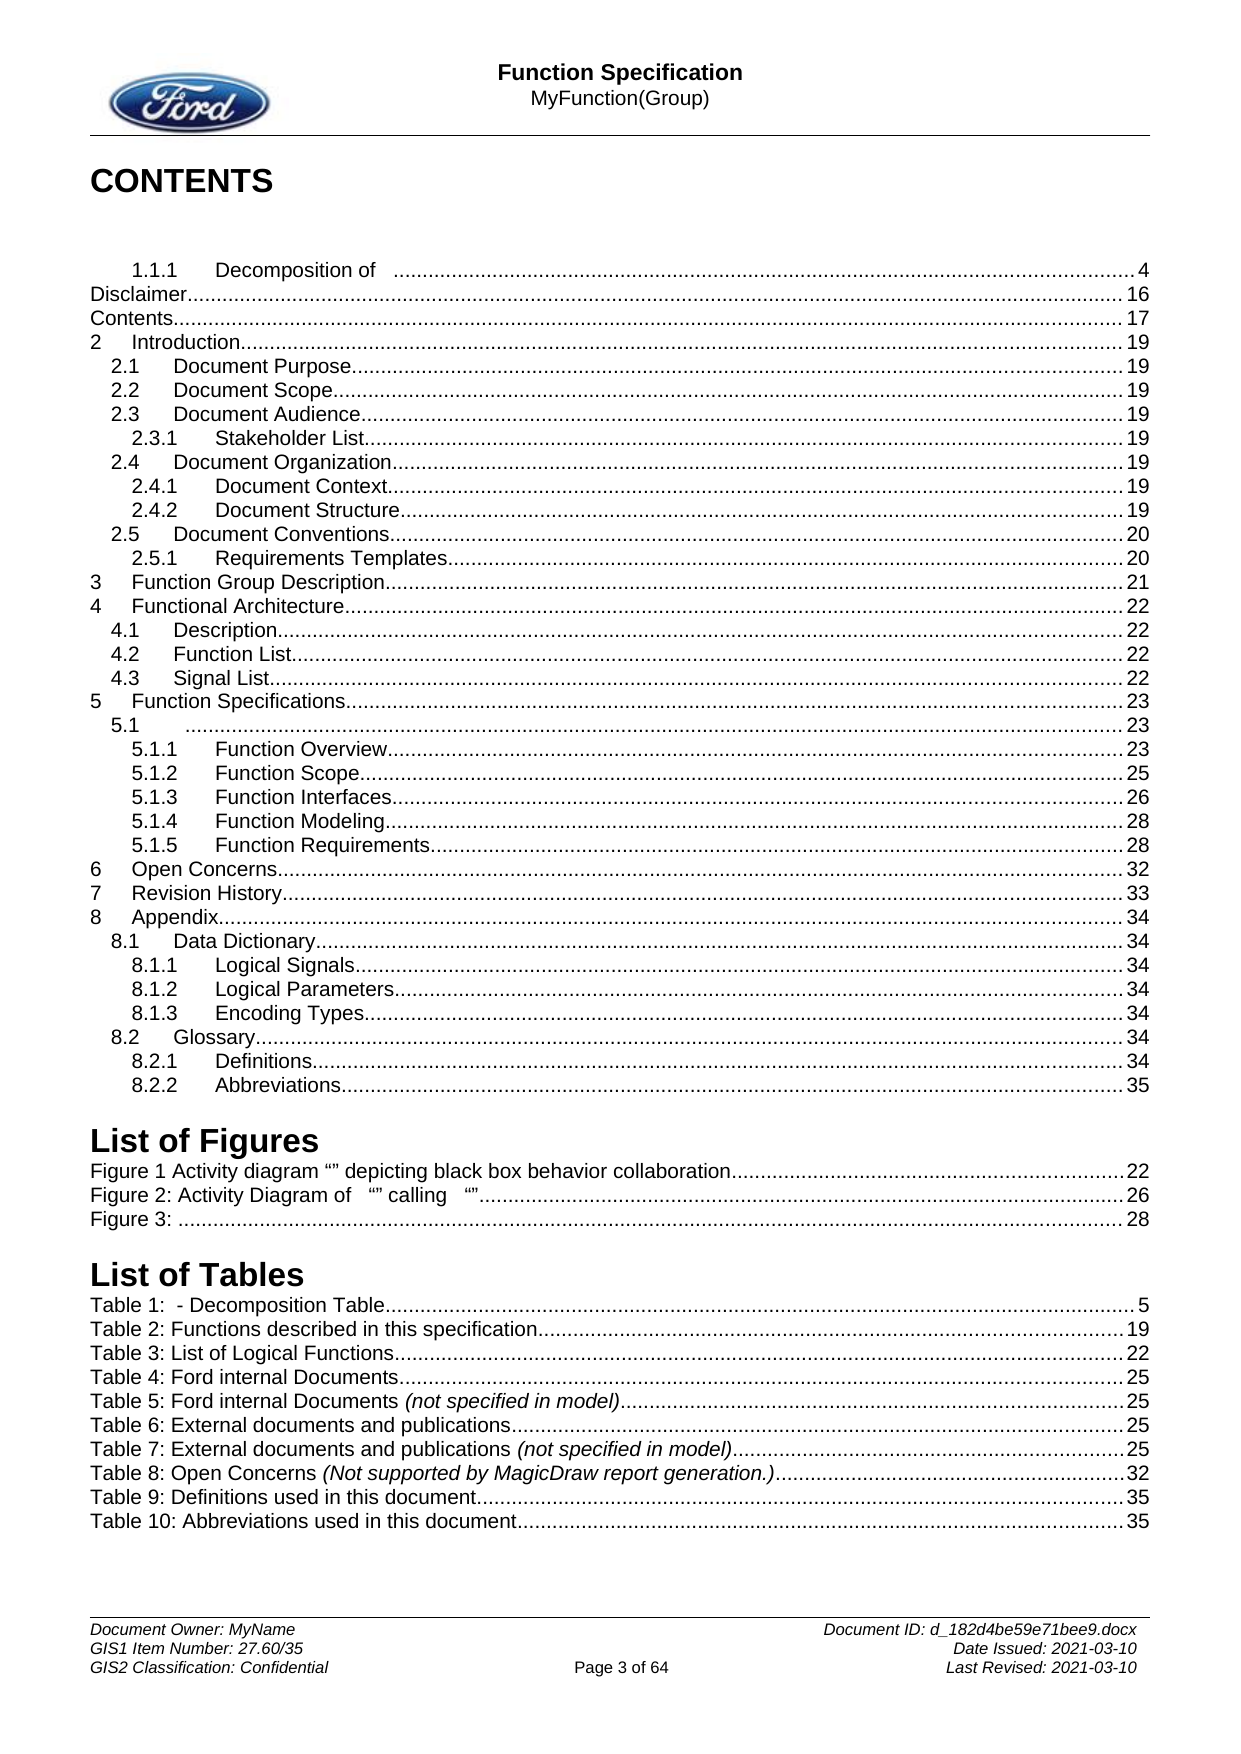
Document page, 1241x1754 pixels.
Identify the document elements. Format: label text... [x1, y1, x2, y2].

text 4.3 Signal List 22 [111, 665, 1150, 689]
text 4.2 Function List 22 [111, 641, 1150, 665]
text 5.1 23 [111, 713, 1150, 737]
text 5.1.5 Function Requirements 28 [131, 833, 1150, 857]
text 8.1.3 Encoding Types 34 [131, 1001, 1150, 1025]
text Table 2: Functions described in this specification 19 [90, 1317, 1150, 1341]
text 2.1 Document Purpose 19 [111, 354, 1150, 378]
text Table 1: - Decomposition Table 5 [90, 1293, 1150, 1317]
text 5.1.1 Function Overview 23 [131, 737, 1150, 761]
text 5.1.3 Function Interfaces 26 [131, 785, 1150, 809]
text 6 Open Concerns 32 [90, 857, 1150, 881]
text Table 7: External documents and publications (not specified in model) 25 [90, 1437, 1150, 1461]
text 8 Appendix 34 [90, 905, 1150, 929]
subtitle Contents [90, 161, 1150, 200]
text Table 10: Abbreviations used in this document 35 [90, 1509, 1150, 1533]
text 2.4.2 Document Structure 19 [131, 498, 1150, 522]
text 2.4.1 Document Context 19 [131, 474, 1150, 498]
text 8.2.1 Definitions 34 [131, 1049, 1150, 1073]
text 8.1.2 Logical Parameters 34 [131, 977, 1150, 1001]
text 7 Revision History 33 [90, 881, 1150, 905]
text 5 Function Specifications 23 [90, 689, 1150, 713]
text 8.2 Glossary 34 [111, 1025, 1150, 1049]
text Contents 17 [90, 306, 1150, 330]
text Table 4: Ford internal Documents 25 [90, 1365, 1150, 1389]
text 3 Function Group Description 21 [90, 569, 1150, 593]
text 2.3 Document Audience 19 [111, 402, 1150, 426]
text Figure 3: 28 [90, 1207, 1150, 1231]
text 2.5.1 Requirements Templates 20 [131, 546, 1150, 569]
text Table 6: External documents and publications 25 [90, 1413, 1150, 1437]
text 1.1.1 Decomposition of 4 [131, 258, 1150, 282]
text Table 5: Ford internal Documents (not specified in model) 25 [90, 1389, 1150, 1413]
text Table 9: Definitions used in this document 35 [90, 1485, 1150, 1509]
text Figure 1 Activity diagram “” depicting black box behavior collaboration 22 [90, 1159, 1150, 1183]
text 4.1 Description 22 [111, 617, 1150, 641]
text 4 Functional Architecture 22 [90, 593, 1150, 617]
text List of Figures [90, 1121, 1150, 1159]
picture [89, 53, 290, 154]
text Table 3: List of Logical Functions 22 [90, 1341, 1150, 1365]
text 2.3.1 Stakeholder List 19 [131, 426, 1150, 450]
text 2 Introduction 19 [90, 330, 1150, 354]
text 2.2 Document Scope 19 [111, 378, 1150, 402]
text 2.4 Document Organization 19 [111, 450, 1150, 474]
text 5.1.4 Function Modeling 28 [131, 809, 1150, 833]
text 5.1.2 Function Scope 25 [131, 761, 1150, 785]
text List of Tables [90, 1255, 1150, 1293]
text 8.2.2 Abbreviations 35 [131, 1073, 1150, 1097]
text Figure 2: Activity Diagram of “” calling “” 26 [90, 1183, 1150, 1207]
text 2.5 Document Conventions 20 [111, 522, 1150, 546]
text 8.1 Data Dictionary 34 [111, 929, 1150, 953]
text Table 8: Open Concerns (Not supported by MagicDraw report generation.) 32 [90, 1461, 1150, 1485]
text Disclaimer 16 [90, 282, 1150, 306]
text 8.1.1 Logical Signals 34 [131, 953, 1150, 977]
